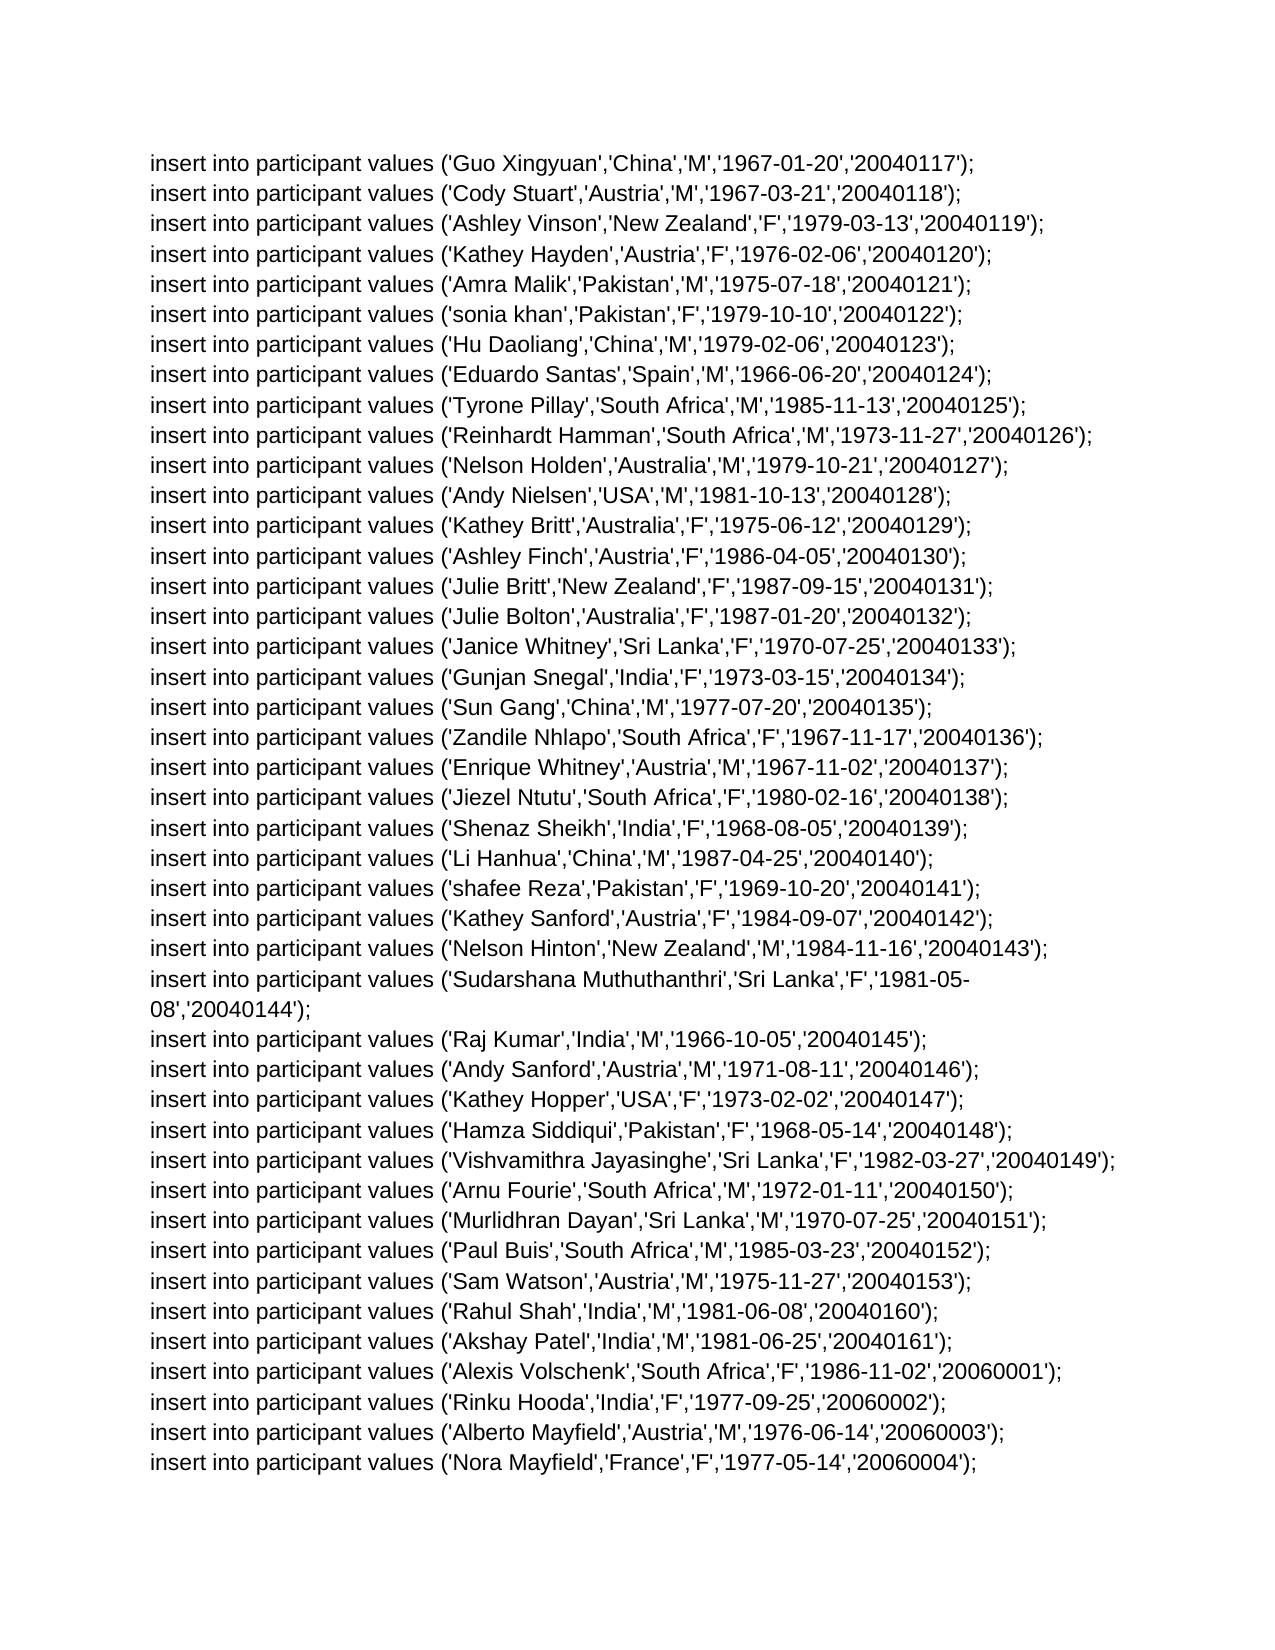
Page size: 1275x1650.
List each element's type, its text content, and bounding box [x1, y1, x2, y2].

text insert into participant values ('Ashley Vinson','New Zealand','F','1979-03-13','20040119'); [150, 210, 1125, 237]
text insert into participant values ('Tyrone Pillay','South Africa','M','1985-11-13','20040125'); [150, 392, 1125, 418]
text insert into participant values ('Amra Malik','Pakistan','M','1975-07-18','20040121'); [150, 271, 1125, 297]
text insert into participant values ('Guo Xingyuan','China','M','1967-01-20','20040117'); [150, 150, 1125, 176]
text insert into participant values ('Julie Bolton','Australia','F','1987-01-20','20040132'); [150, 603, 1125, 629]
text insert into participant values ('Alberto Mayfield','Austria','M','1976-06-14','20060003'); [150, 1419, 1125, 1445]
text insert into participant values ('Enrique Whitney','Austria','M','1967-11-02','20040137'); [150, 754, 1125, 781]
text insert into participant values ('Janice Whitney','Sri Lanka','F','1970-07-25','20040133'); [150, 633, 1125, 660]
text insert into participant values ('Eduardo Santas','Spain','M','1966-06-20','20040124'); [150, 361, 1125, 388]
text insert into participant values ('Kathey Britt','Australia','F','1975-06-12','20040129'); [150, 512, 1125, 539]
text insert into participant values ('Alexis Volschenk','South Africa','F','1986-11-02','20060001'); [150, 1358, 1125, 1385]
text insert into participant values ('Hamza Siddiqui','Pakistan','F','1968-05-14','20040148'); [150, 1117, 1125, 1143]
text insert into participant values ('Arnu Fourie','South Africa','M','1972-01-11','20040150'); [150, 1177, 1125, 1203]
text insert into participant values ('Murlidhran Dayan','Sri Lanka','M','1970-07-25','20040151'); [150, 1207, 1125, 1234]
text insert into participant values ('Vishvamithra Jayasinghe','Sri Lanka','F','1982-03-27','20040149'); [150, 1147, 1125, 1173]
text insert into participant values ('Rinku Hooda','India','F','1977-09-25','20060002'); [150, 1388, 1125, 1415]
text insert into participant values ('Kathey Hopper','USA','F','1973-02-02','20040147'); [150, 1086, 1125, 1113]
text insert into participant values ('Li Hanhua','China','M','1987-04-25','20040140'); [150, 845, 1125, 871]
text insert into participant values ('Shenaz Sheikh','India','F','1968-08-05','20040139'); [150, 814, 1125, 841]
text insert into participant values ('Hu Daoliang','China','M','1979-02-06','20040123'); [150, 331, 1125, 358]
text insert into participant values ('Sam Watson','Austria','M','1975-11-27','20040153'); [150, 1268, 1125, 1294]
text insert into participant values ('Julie Britt','New Zealand','F','1987-09-15','20040131'); [150, 573, 1125, 599]
text insert into participant values ('Kathey Hayden','Austria','F','1976-02-06','20040120'); [150, 241, 1125, 267]
text insert into participant values ('Andy Nielsen','USA','M','1981-10-13','20040128'); [150, 482, 1125, 509]
text insert into participant values ('Cody Stuart','Austria','M','1967-03-21','20040118'); [150, 180, 1125, 207]
text insert into participant values ('Nora Mayfield','France','F','1977-05-14','20060004'); [150, 1449, 1125, 1475]
text insert into participant values ('Ashley Finch','Austria','F','1986-04-05','20040130'); [150, 543, 1125, 569]
text insert into participant values ('Rahul Shah','India','M','1981-06-08','20040160'); [150, 1298, 1125, 1324]
text insert into participant values ('Paul Buis','South Africa','M','1985-03-23','20040152'); [150, 1237, 1125, 1264]
text insert into participant values ('Kathey Sanford','Austria','F','1984-09-07','20040142'); [150, 905, 1125, 932]
text insert into participant values ('Zandile Nhlapo','South Africa','F','1967-11-17','20040136'); [150, 724, 1125, 750]
text insert into participant values ('Sudarshana Muthuthanthri','Sri Lanka','F','1981-05-08','20040144'); [150, 966, 1125, 1022]
text insert into participant values ('Jiezel Ntutu','South Africa','F','1980-02-16','20040138'); [150, 784, 1125, 811]
text insert into participant values ('Raj Kumar','India','M','1966-10-05','20040145'); [150, 1026, 1125, 1052]
text insert into participant values ('Sun Gang','China','M','1977-07-20','20040135'); [150, 694, 1125, 720]
text insert into participant values ('Akshay Patel','India','M','1981-06-25','20040161'); [150, 1328, 1125, 1354]
text insert into participant values ('sonia khan','Pakistan','F','1979-10-10','20040122'); [150, 301, 1125, 327]
text insert into participant values ('Andy Sanford','Austria','M','1971-08-11','20040146'); [150, 1056, 1125, 1083]
text insert into participant values ('Reinhardt Hamman','South Africa','M','1973-11-27','20040126'); [150, 422, 1125, 448]
text insert into participant values ('Nelson Holden','Australia','M','1979-10-21','20040127'); [150, 452, 1125, 478]
text insert into participant values ('Gunjan Snegal','India','F','1973-03-15','20040134'); [150, 663, 1125, 690]
text insert into participant values ('Nelson Hinton','New Zealand','M','1984-11-16','20040143'); [150, 935, 1125, 962]
text insert into participant values ('shafee Reza','Pakistan','F','1969-10-20','20040141'); [150, 875, 1125, 901]
